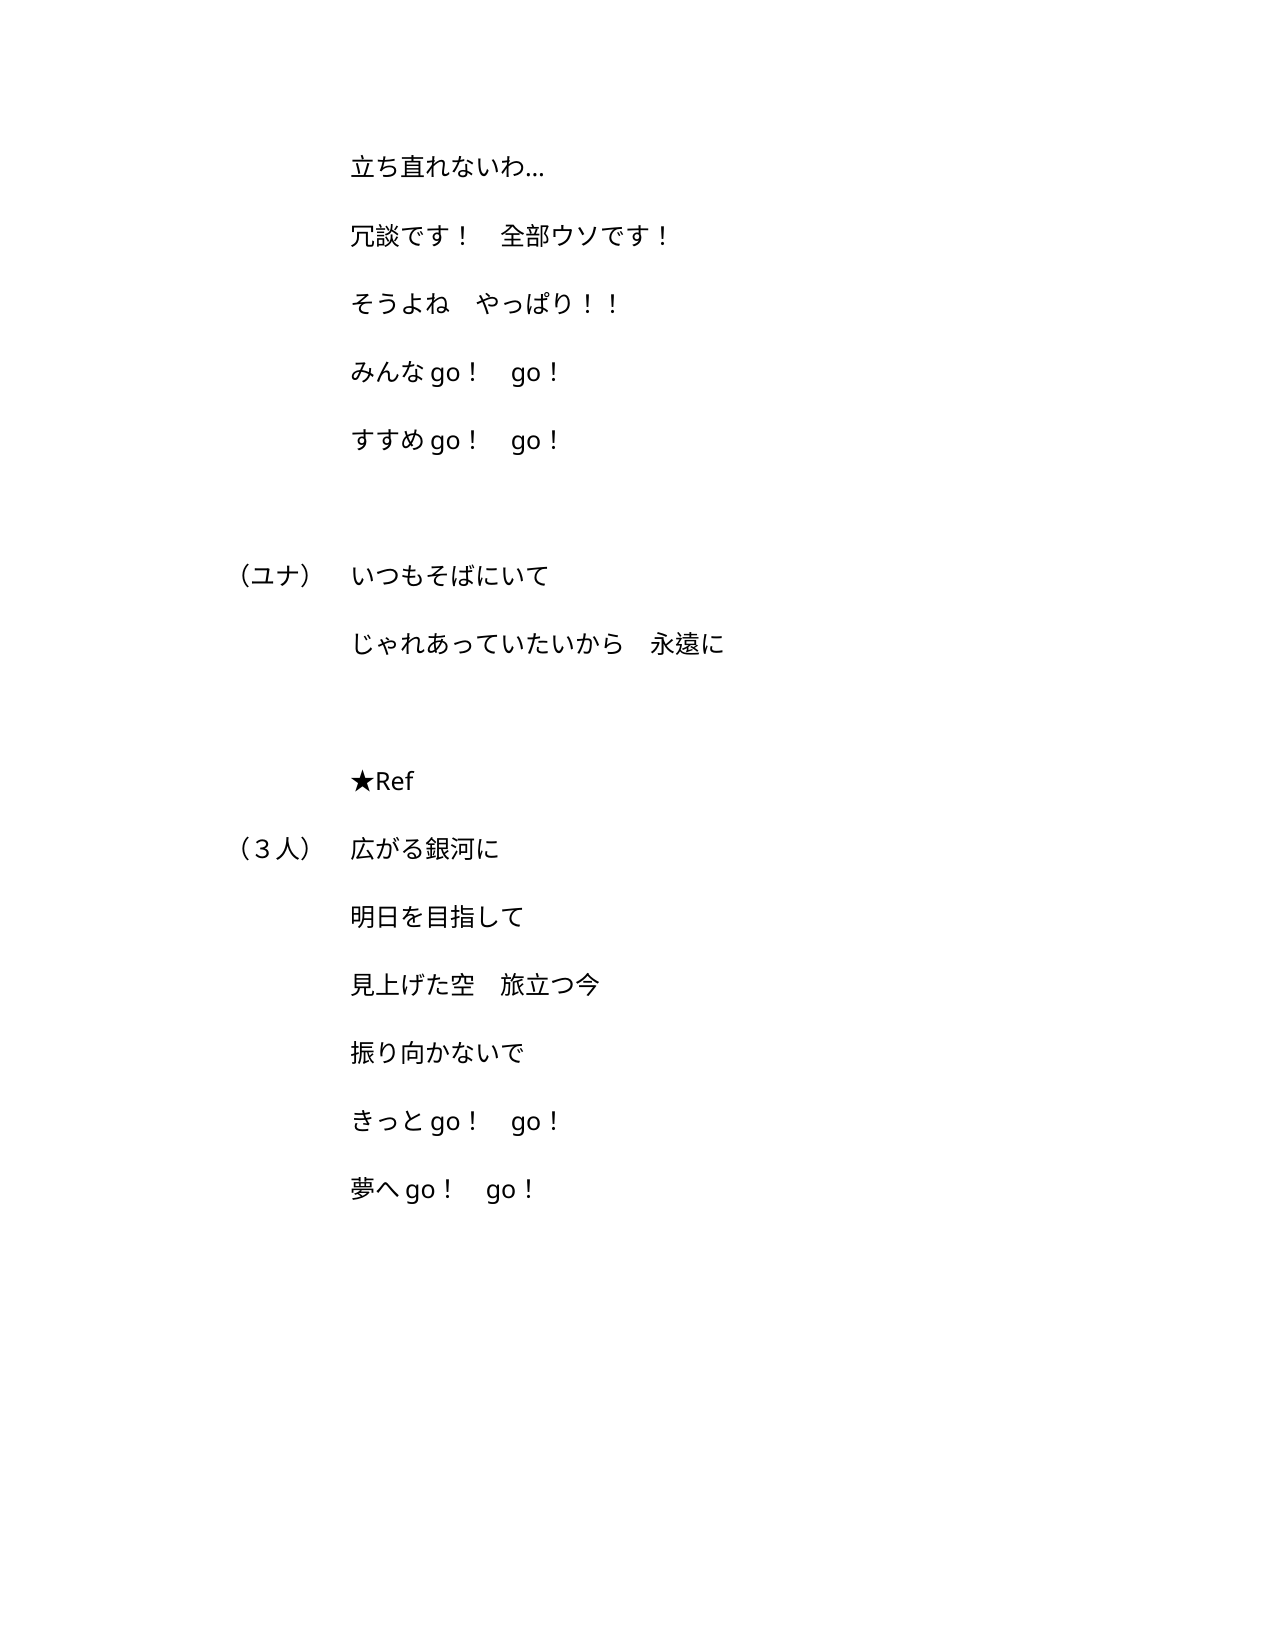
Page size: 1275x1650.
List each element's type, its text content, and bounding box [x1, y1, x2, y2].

text 見上げた空 旅立つ今 [150, 967, 1125, 1002]
text 夢へgo！ go！ [150, 1172, 1125, 1206]
text そうよね やっぱり！！ [150, 286, 1125, 320]
text （３人） 広がる銀河に [150, 831, 1125, 865]
text ★Ref [150, 763, 1125, 797]
text 立ち直れないわ… [150, 150, 1125, 184]
text きっとgo！ go！ [150, 1104, 1125, 1138]
text すすめgo！ go！ [150, 422, 1125, 457]
text 冗談です！ 全部ウソです！ [150, 218, 1125, 252]
text 振り向かないで [150, 1036, 1125, 1070]
text じゃれあっていたいから 永遠に [150, 627, 1125, 661]
text （ユナ） いつもそばにいて [150, 559, 1125, 593]
text 明日を目指して [150, 899, 1125, 933]
text みんなgo！ go！ [150, 354, 1125, 388]
